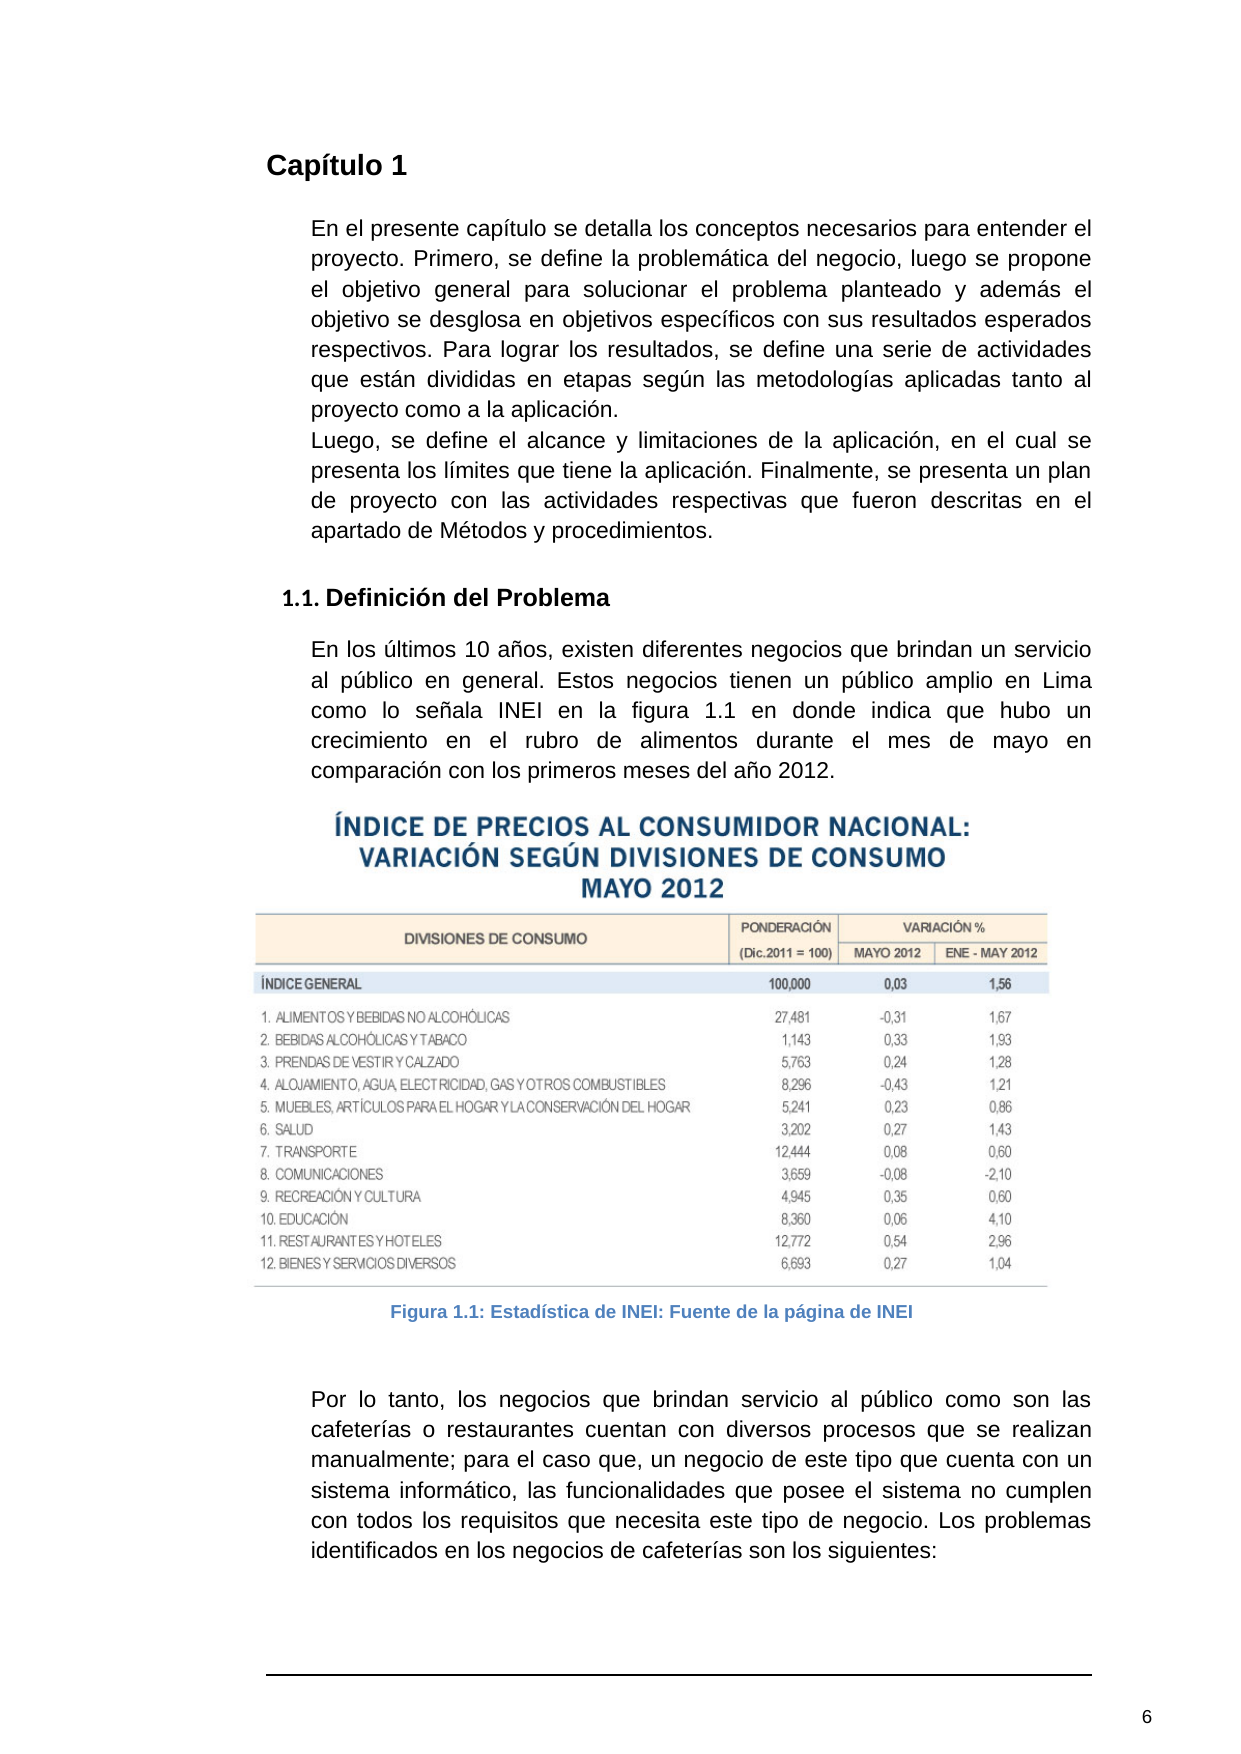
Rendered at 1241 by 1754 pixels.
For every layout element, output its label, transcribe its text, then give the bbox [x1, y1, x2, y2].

text En el presente capítulo se detalla los conceptos necesarios para entender el proyecto. Primero, se define la problemática del negocio, luego se propone el objetivo general para solucionar el problema planteado y además el objetivo se desglosa en objetivos específicos con sus resultados esperados respectivos. Para lograr los resultados, se define una serie de actividades que están divididas en etapas según las metodologías aplicadas tanto al proyecto como a la aplicación. [311, 215, 1092, 423]
subtitle Capítulo 1 [266, 148, 1092, 181]
text Por lo tanto, los negocios que brindan servicio al público como son las cafeterías o restaurantes cuentan con diversos procesos que se realizan manualmente; para el caso que, un negocio de este tipo que cuenta con un sistema informático, las funcionalidades que posee el sistema no cumplen con todos los requisitos que necesita este tipo de negocio. Los problemas identificados en los negocios de cafeterías son los siguientes: [311, 1386, 1092, 1563]
subtitle Definición del Problema [281, 582, 1092, 612]
text En los últimos 10 años, existen diferentes negocios que brindan un servicio al público en general. Estos negocios tienen un público amplio en Lima como lo señala INEI en la figura 1.1 en donde indica que hubo un crecimiento en el rubro de alimentos durante el mes de mayo en comparación con los primeros meses del año 2012. [311, 636, 1092, 783]
text Luego, se define el alcance y limitaciones de la aplicación, en el cual se presenta los límites que tiene la aplicación. Finalmente, se presenta un plan de proyecto con las actividades respectivas que fueron descritas en el apartado de Métodos y procedimientos. [311, 427, 1092, 544]
picture [239, 807, 1064, 1292]
